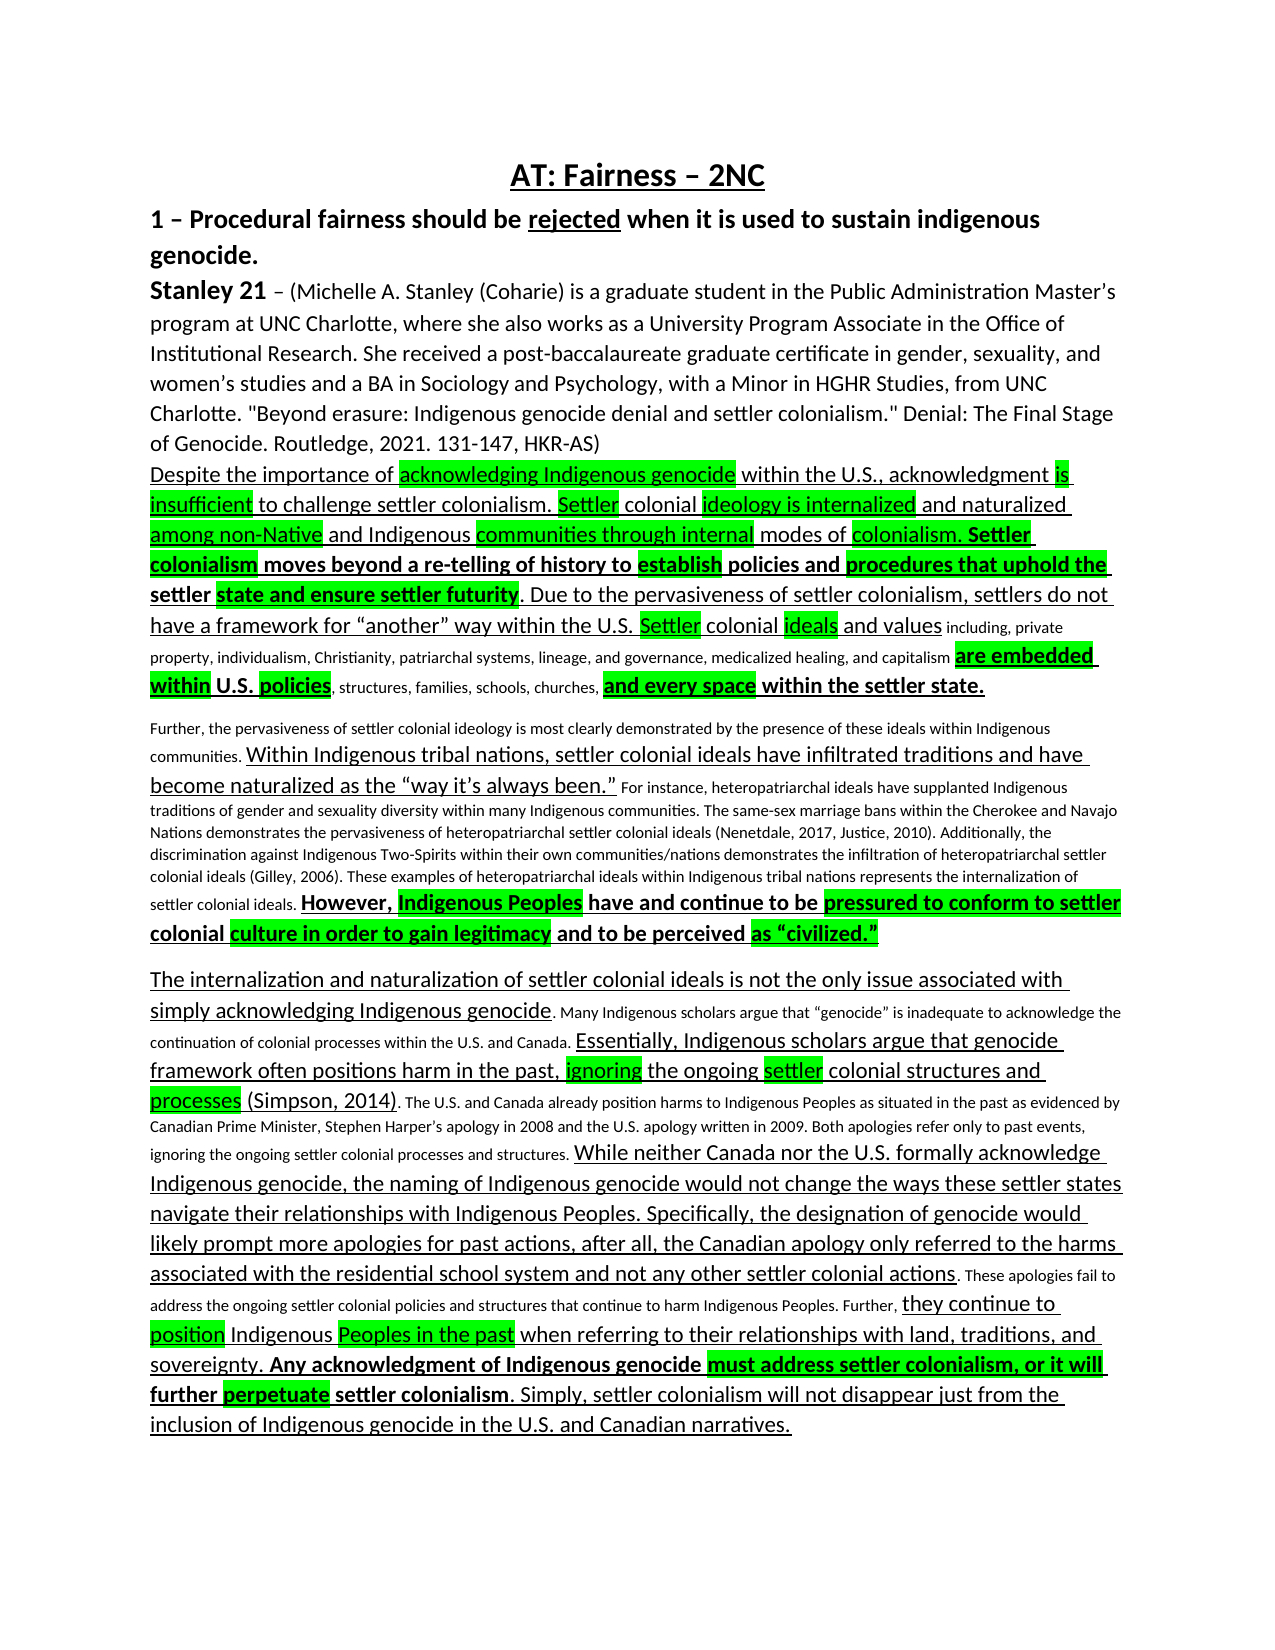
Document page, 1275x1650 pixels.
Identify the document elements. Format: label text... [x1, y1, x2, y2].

text Stanley 21 – (Michelle A. Stanley (Coharie) is a graduate student in the Public Administration Master’s program at UNC Charlotte, where she also works as a University Program Associate in the Office of Institutional Research. She received a post-baccalaureate graduate certificate in gender, sexuality, and women’s studies and a BA in Sociology and Psychology, with a Minor in HGHR Studies, from UNC Charlotte. "Beyond erasure: Indigenous genocide denial and settler colonialism." Denial: The Final Stage of Genocide. Routledge, 2021. 131-147, HKR-AS) Despite the importance of acknowledging Indigenous genocide within the U.S., acknowledgment is insufficient to challenge settler colonialism. Settler colonial ideology is internalized and naturalized among non-Native and Indigenous communities through internal modes of colonialism. Settler colonialism moves beyond a re-telling of history to establish policies and procedures that uphold the settler state and ensure settler futurity. Due to the pervasiveness of settler colonialism, settlers do not have a framework for “another” way within the U.S. Settler colonial ideals and values including, private property, individualism, Christianity, patriarchal systems, lineage, and governance, medicalized healing, and capitalism are embedded within U.S. policies, structures, families, schools, churches, and every space within the settler state. [150, 273, 1125, 699]
text Further, the pervasiveness of settler colonial ideology is most clearly demonstrated by the presence of these ideals within Indigenous communities. Within Indigenous tribal nations, settler colonial ideals have infiltrated traditions and have become naturalized as the “way it’s always been.” For instance, heteropatriarchal ideals have supplanted Indigenous traditions of gender and sexuality diversity within many Indigenous communities. The same-sex marriage bans within the Cherokee and Navajo Nations demonstrates the pervasiveness of heteropatriarchal settler colonial ideals (Nenetdale, 2017, Justice, 2010). Additionally, the discrimination against Indigenous Two-Spirits within their own communities/nations demonstrates the infiltration of heteropatriarchal settler colonial ideals (Gilley, 2006). These examples of heteropatriarchal ideals within Indigenous tribal nations represents the internalization of settler colonial ideals. However, Indigenous Peoples have and continue to be pressured to conform to settler colonial culture in order to gain legitimacy and to be perceived as “civilized.” [150, 718, 1125, 947]
text The internalization and naturalization of settler colonial ideals is not the only issue associated with simply acknowledging Indigenous genocide. Many Indigenous scholars argue that “genocide” is inadequate to acknowledge the continuation of colonial processes within the U.S. and Canada. Essentially, Indigenous scholars argue that genocide framework often positions harm in the past, ignoring the ongoing settler colonial structures and processes (Simpson, 2014). The U.S. and Canada already position harms to Indigenous Peoples as situated in the past as evidenced by Canadian Prime Minister, Stephen Harper’s apology in 2008 and the U.S. apology written in 2009. Both apologies refer only to past events, ignoring the ongoing settler colonial processes and structures. While neither Canada nor the U.S. formally acknowledge Indigenous genocide, the naming of Indigenous genocide would not change the ways these settler states navigate their relationships with Indigenous Peoples. Specifically, the designation of genocide would likely prompt more apologies for past actions, after all, the Canadian apology only referred to the harms associated with the residential school system and not any other settler colonial actions. These apologies fail to address the ongoing settler colonial policies and structures that continue to harm Indigenous Peoples. Further, they continue to position Indigenous Peoples in the past when referring to their relationships with land, traditions, and sovereignty. Any acknowledgment of Indigenous genocide must address settler colonialism, or it will further perpetuate settler colonialism. Simply, settler colonialism will not disappear just from the inclusion of Indigenous genocide in the U.S. and Canadian narratives. [150, 966, 1125, 1438]
subtitle AT: Fairness – 2NC [150, 154, 1125, 195]
subtitle 1 – Procedural fairness should be rejected when it is used to sustain indigenous genocide. [150, 202, 1125, 271]
